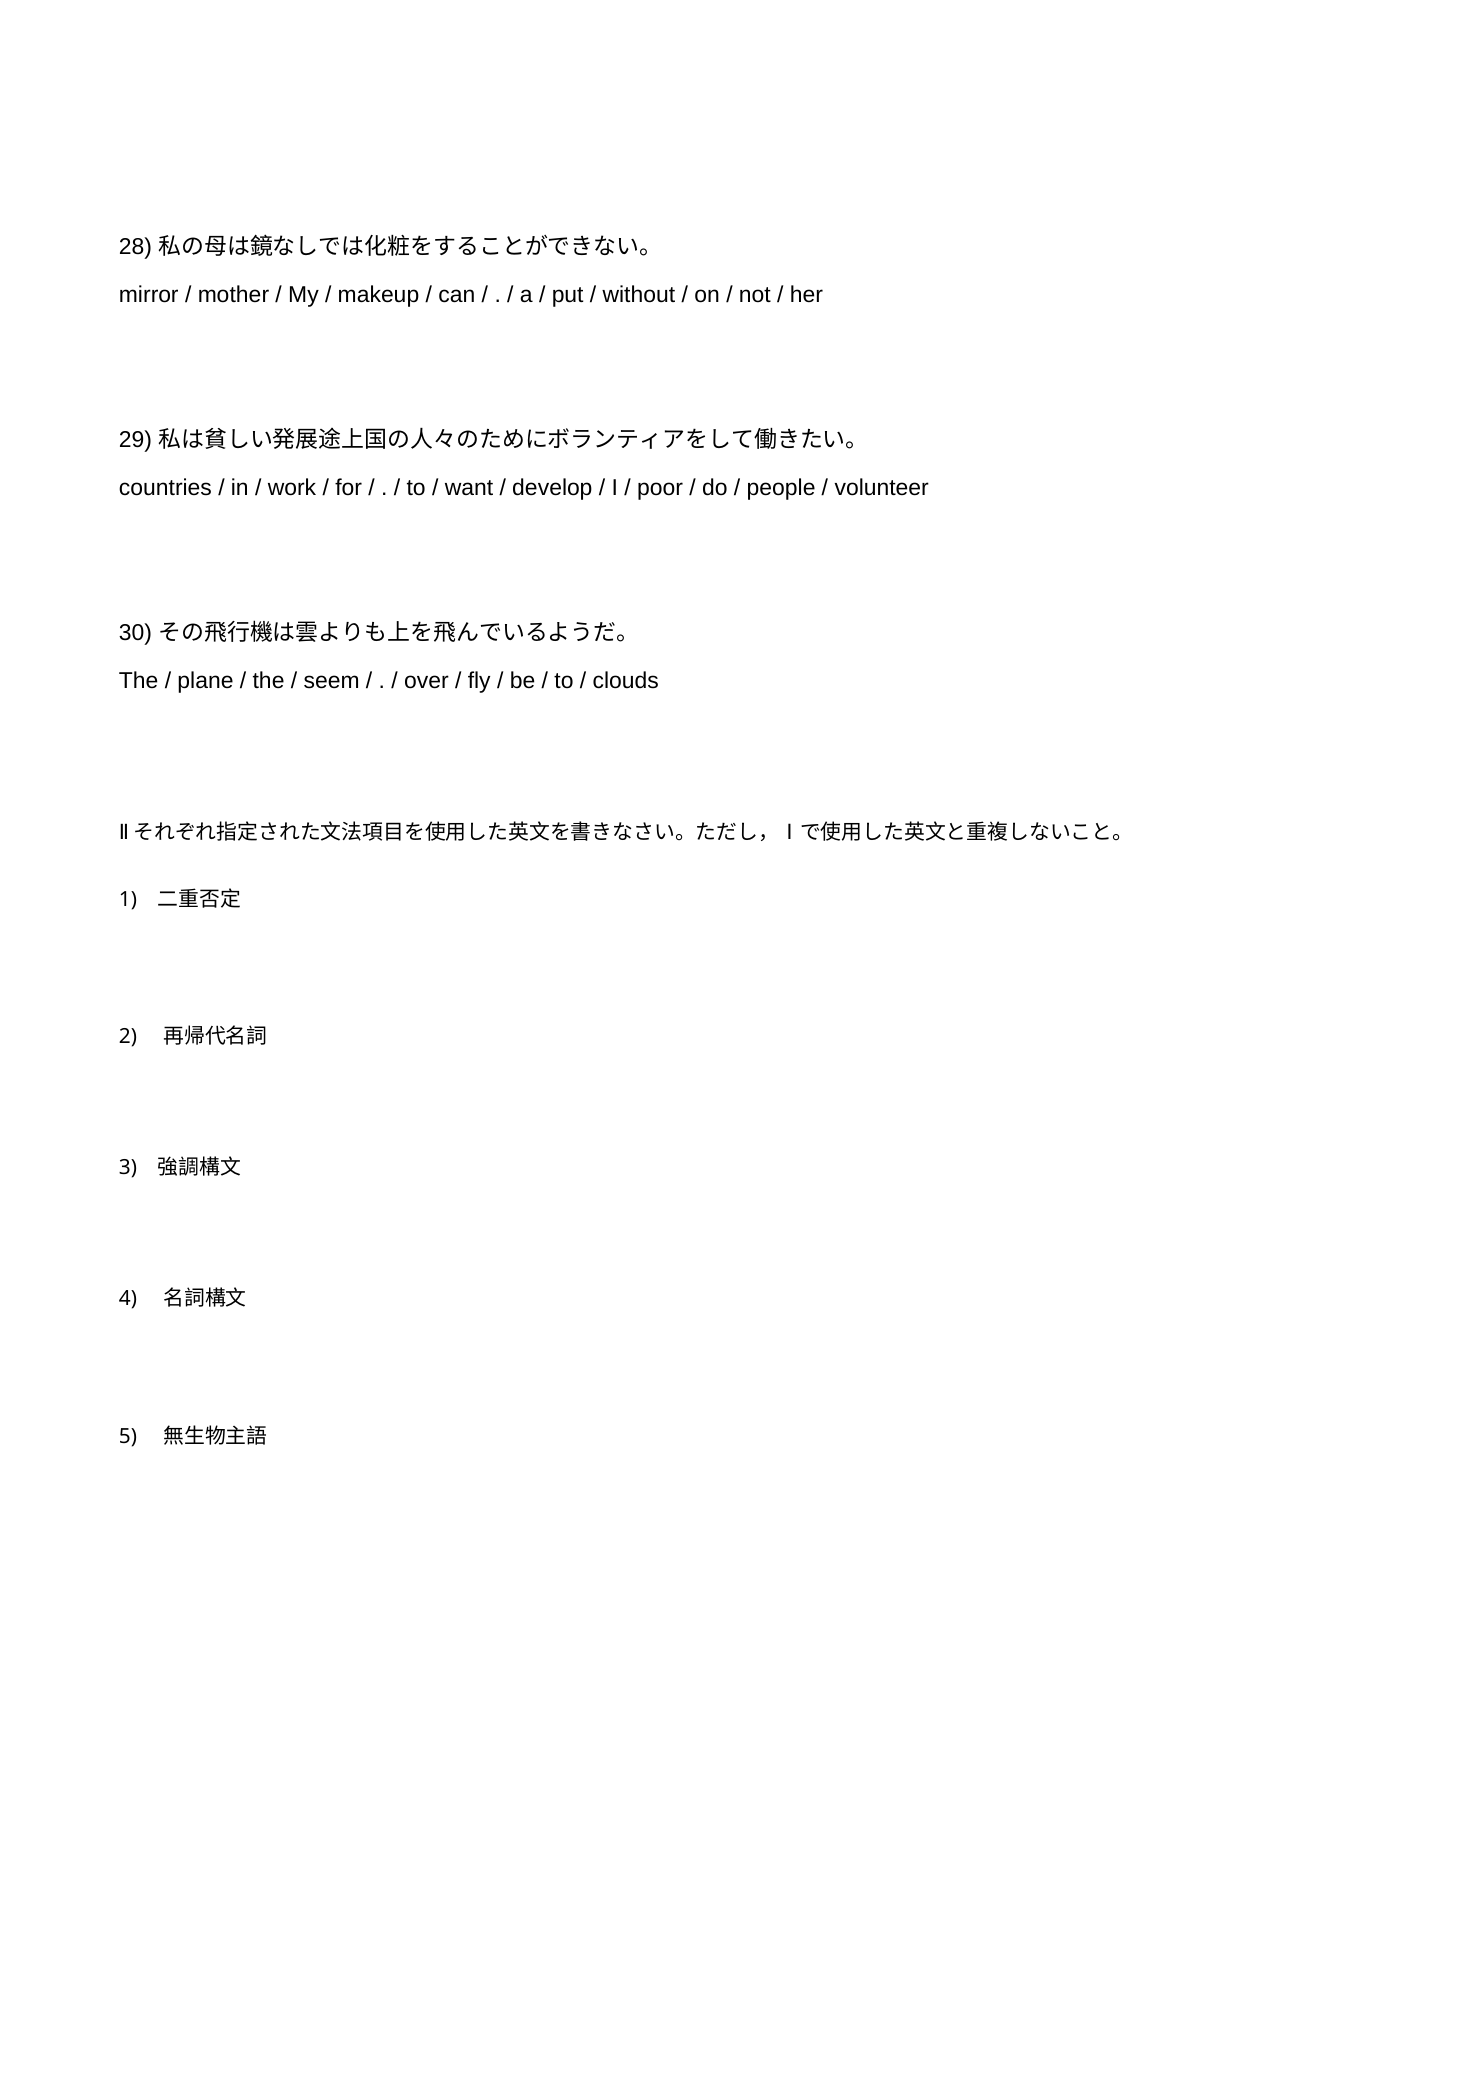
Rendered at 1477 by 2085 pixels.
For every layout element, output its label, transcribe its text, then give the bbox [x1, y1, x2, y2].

text The / plane / the / seem / . / over / fly / be / to / clouds [119, 667, 1361, 693]
text 29) 私は貧しい発展途上国の人々のためにボランティアをして働きたい。 [119, 426, 1226, 452]
text countries / in / work / for / . / to / want / develop / I / poor / do / people / volunteer [119, 474, 1361, 501]
text 30) その飛行機は雲よりも上を飛んでいるようだ。 [119, 619, 1226, 645]
text mirror / mother / My / makeup / can / . / a / put / without / on / not / her [119, 281, 1361, 307]
text 28) 私の母は鏡なしでは化粧をすることができない。 [119, 233, 1226, 259]
